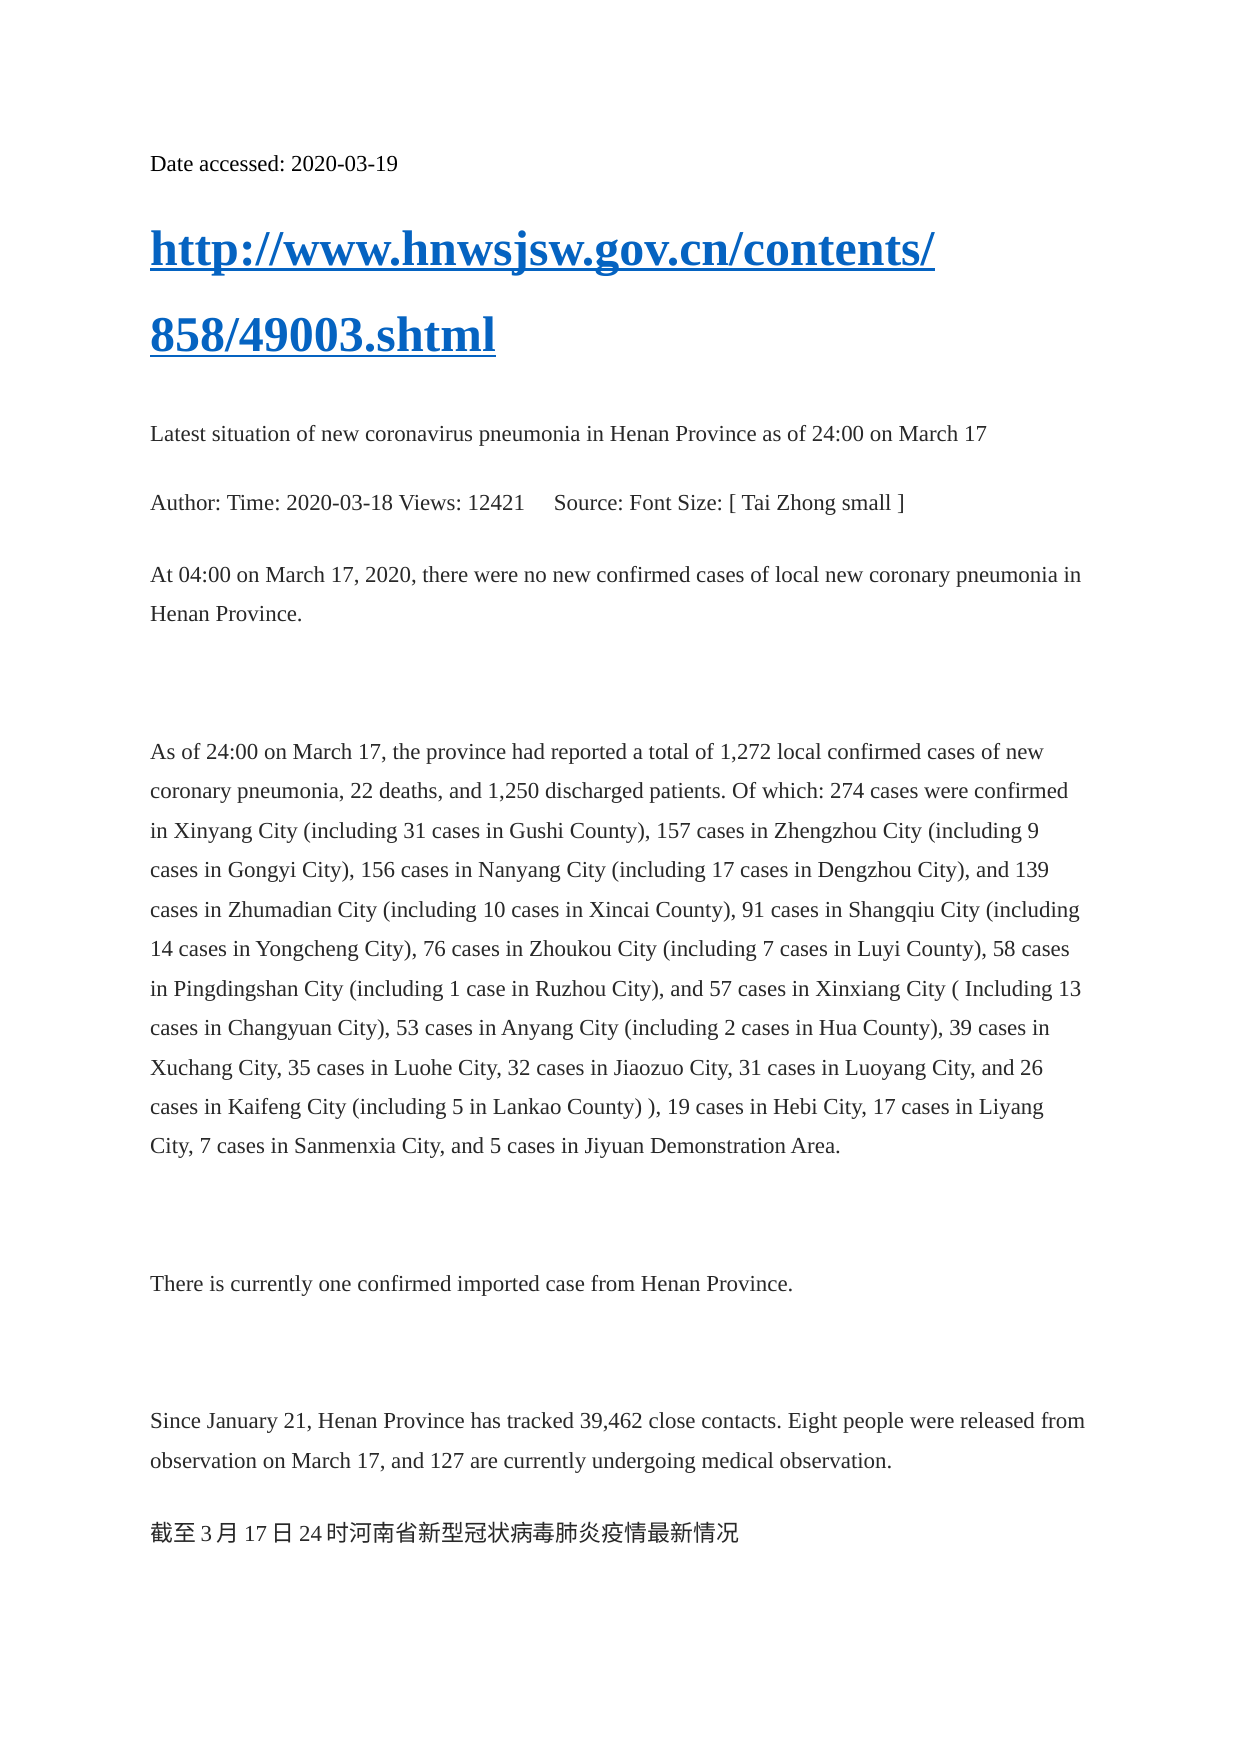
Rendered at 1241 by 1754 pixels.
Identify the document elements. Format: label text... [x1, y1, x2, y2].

subtitle Latest situation of new coronavirus pneumonia in Henan Province as of 24:00 on March 17 [150, 420, 1090, 447]
subtitle As of 24:00 on March 17, the province had reported a total of 1,272 local confirmed cases of new coronary pneumonia, 22 deaths, and 1,250 discharged patients. Of which: 274 cases were confirmed in Xinyang City (including 31 cases in Gushi County), 157 cases in Zhengzhou City (including 9 cases in Gongyi City), 156 cases in Nanyang City (including 17 cases in Dengzhou City), and 139 cases in Zhumadian City (including 10 cases in Xincai County), 91 cases in Shangqiu City (including 14 cases in Yongcheng City), 76 cases in Zhoukou City (including 7 cases in Luyi County), 58 cases in Pingdingshan City (including 1 case in Ruzhou City), and 57 cases in Xinxiang City ( Including 13 cases in Changyuan City), 53 cases in Anyang City (including 2 cases in Hua County), 39 cases in Xuchang City, 35 cases in Luohe City, 32 cases in Jiaozuo City, 31 cases in Luoyang City, and 26 cases in Kaifeng City (including 5 in Lankao County) ), 19 cases in Hebi City, 17 cases in Liyang City, 7 cases in Sanmenxia City, and 5 cases in Jiyuan Demonstration Area. [150, 738, 1090, 1159]
subtitle Author: Time: 2020-03-18 Views: 12421 Source: Font Size: [ Tai Zhong small ] [150, 489, 1090, 515]
subtitle 截至3月17日24时河南省新型冠状病毒肺炎疫情最新情况 [150, 1515, 1090, 1548]
subtitle There is currently one confirmed imported case from Henan Province. [150, 1270, 1090, 1296]
subtitle http://www.hnwsjsw.gov.cn/contents/858/49003.shtml [150, 219, 1090, 362]
subtitle At 04:00 on March 17, 2020, there were no new confirmed cases of local new coronary pneumonia in Henan Province. [150, 561, 1090, 627]
subtitle Since January 21, Henan Province has tracked 39,462 close contacts. Eight people were released from observation on March 17, and 127 are currently undergoing medical observation. [150, 1407, 1090, 1473]
text Date accessed: 2020-03-19 [150, 150, 1090, 176]
